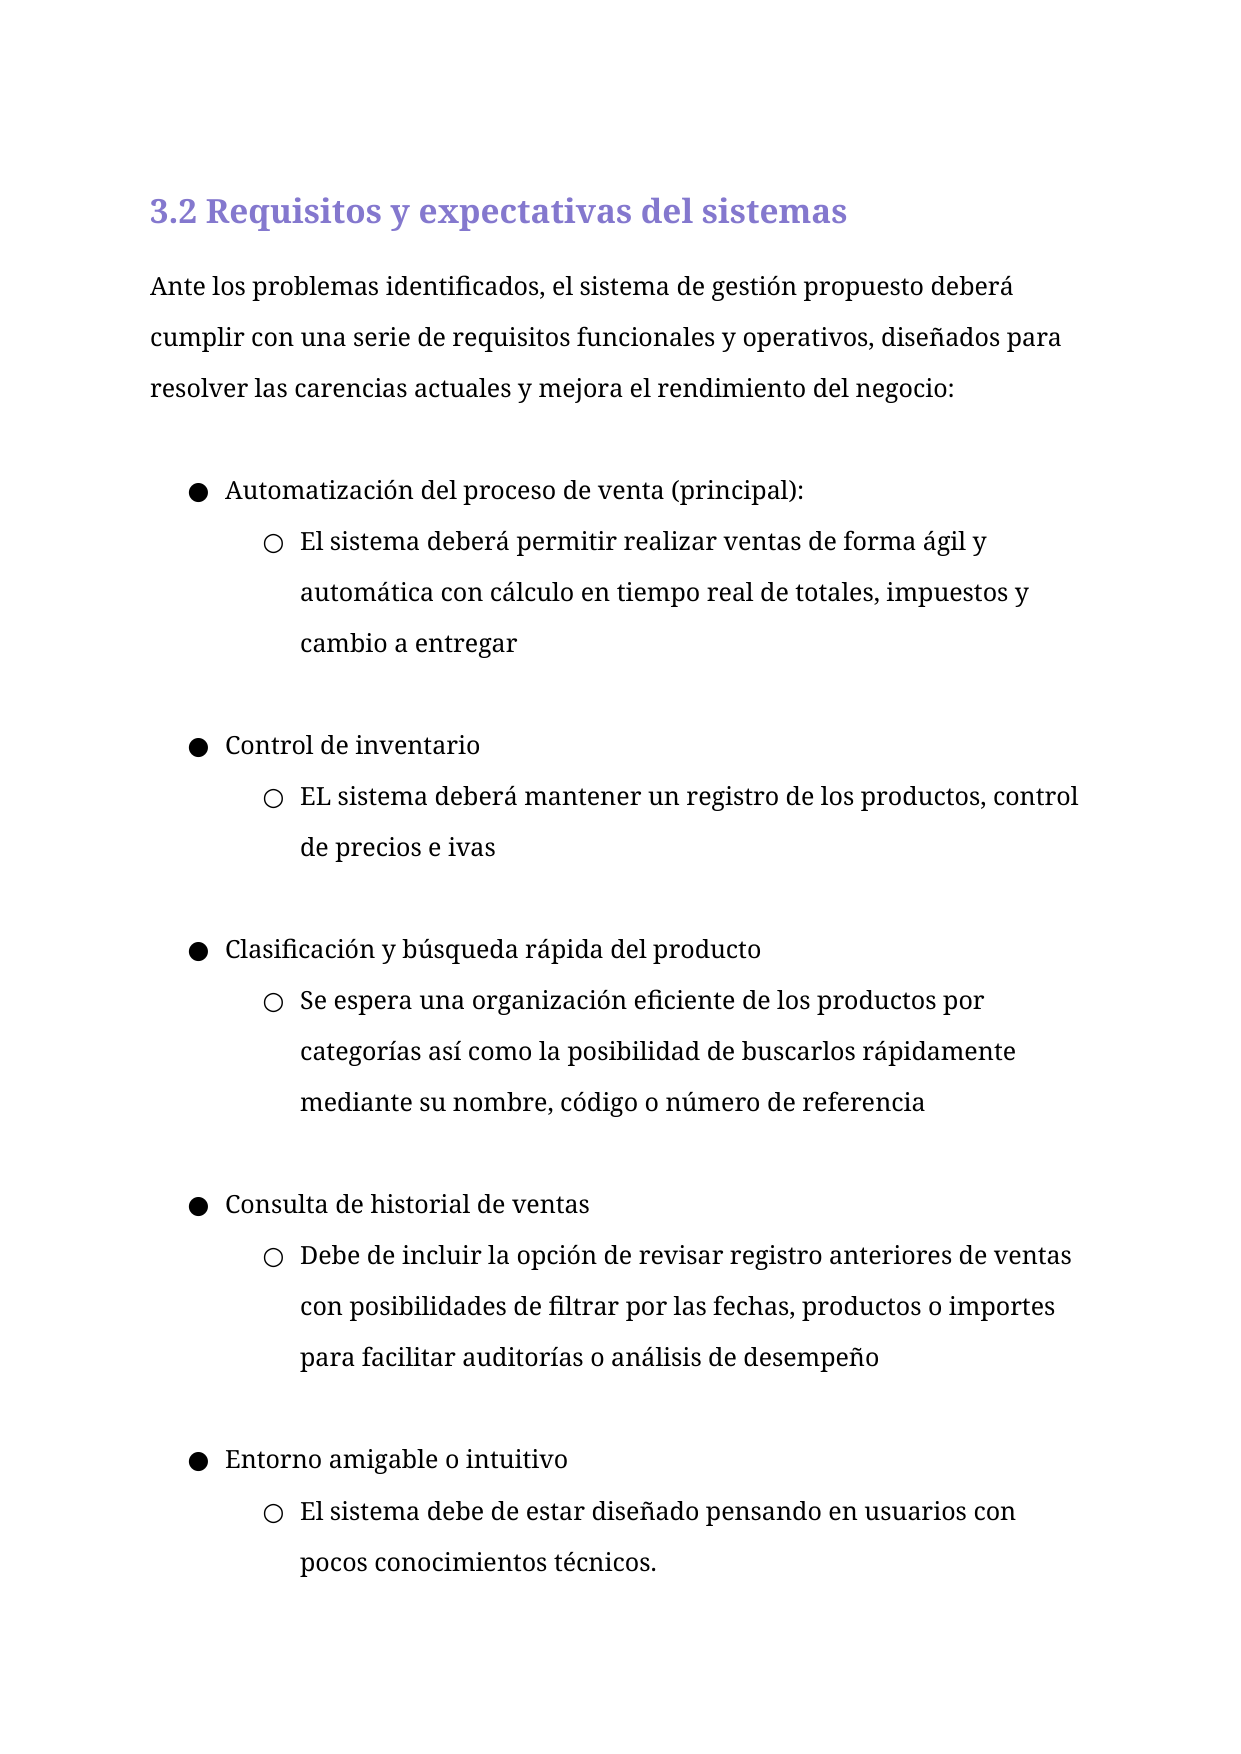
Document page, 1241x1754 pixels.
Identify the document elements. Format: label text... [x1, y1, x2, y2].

list Debe de incluir la opción de revisar registro anteriores de ventas con posibilidades de filtrar por las fechas, productos o importes para facilitar auditorías o análisis de desempeño [262, 1238, 1090, 1374]
list Clasificación y búsqueda rápida del producto [187, 932, 1090, 966]
list Control de inventario [187, 727, 1090, 762]
list EL sistema deberá mantener un registro de los productos, control de precios e ivas [262, 778, 1090, 864]
list Consulta de historial de ventas [187, 1187, 1090, 1221]
list El sistema deberá permitir realizar ventas de forma ágil y automática con cálculo en tiempo real de totales, impuestos y cambio a entregar [262, 523, 1090, 659]
list Se espera una organización eficiente de los productos por categorías así como la posibilidad de buscarlos rápidamente mediante su nombre, código o número de referencia [262, 983, 1090, 1119]
text Ante los problemas identificados, el sistema de gestión propuesto deberá cumplir con una serie de requisitos funcionales y operativos, diseñados para resolver las carencias actuales y mejora el rendimiento del negocio: [150, 268, 1090, 404]
list El sistema debe de estar diseñado pensando en usuarios con pocos conocimientos técnicos. [262, 1493, 1090, 1578]
subtitle 3.2 Requisitos y expectativas del sistemas [150, 187, 1090, 233]
list Entorno amigable o intuitivo [187, 1442, 1090, 1476]
list Automatización del proceso de venta (principal): [187, 472, 1090, 506]
